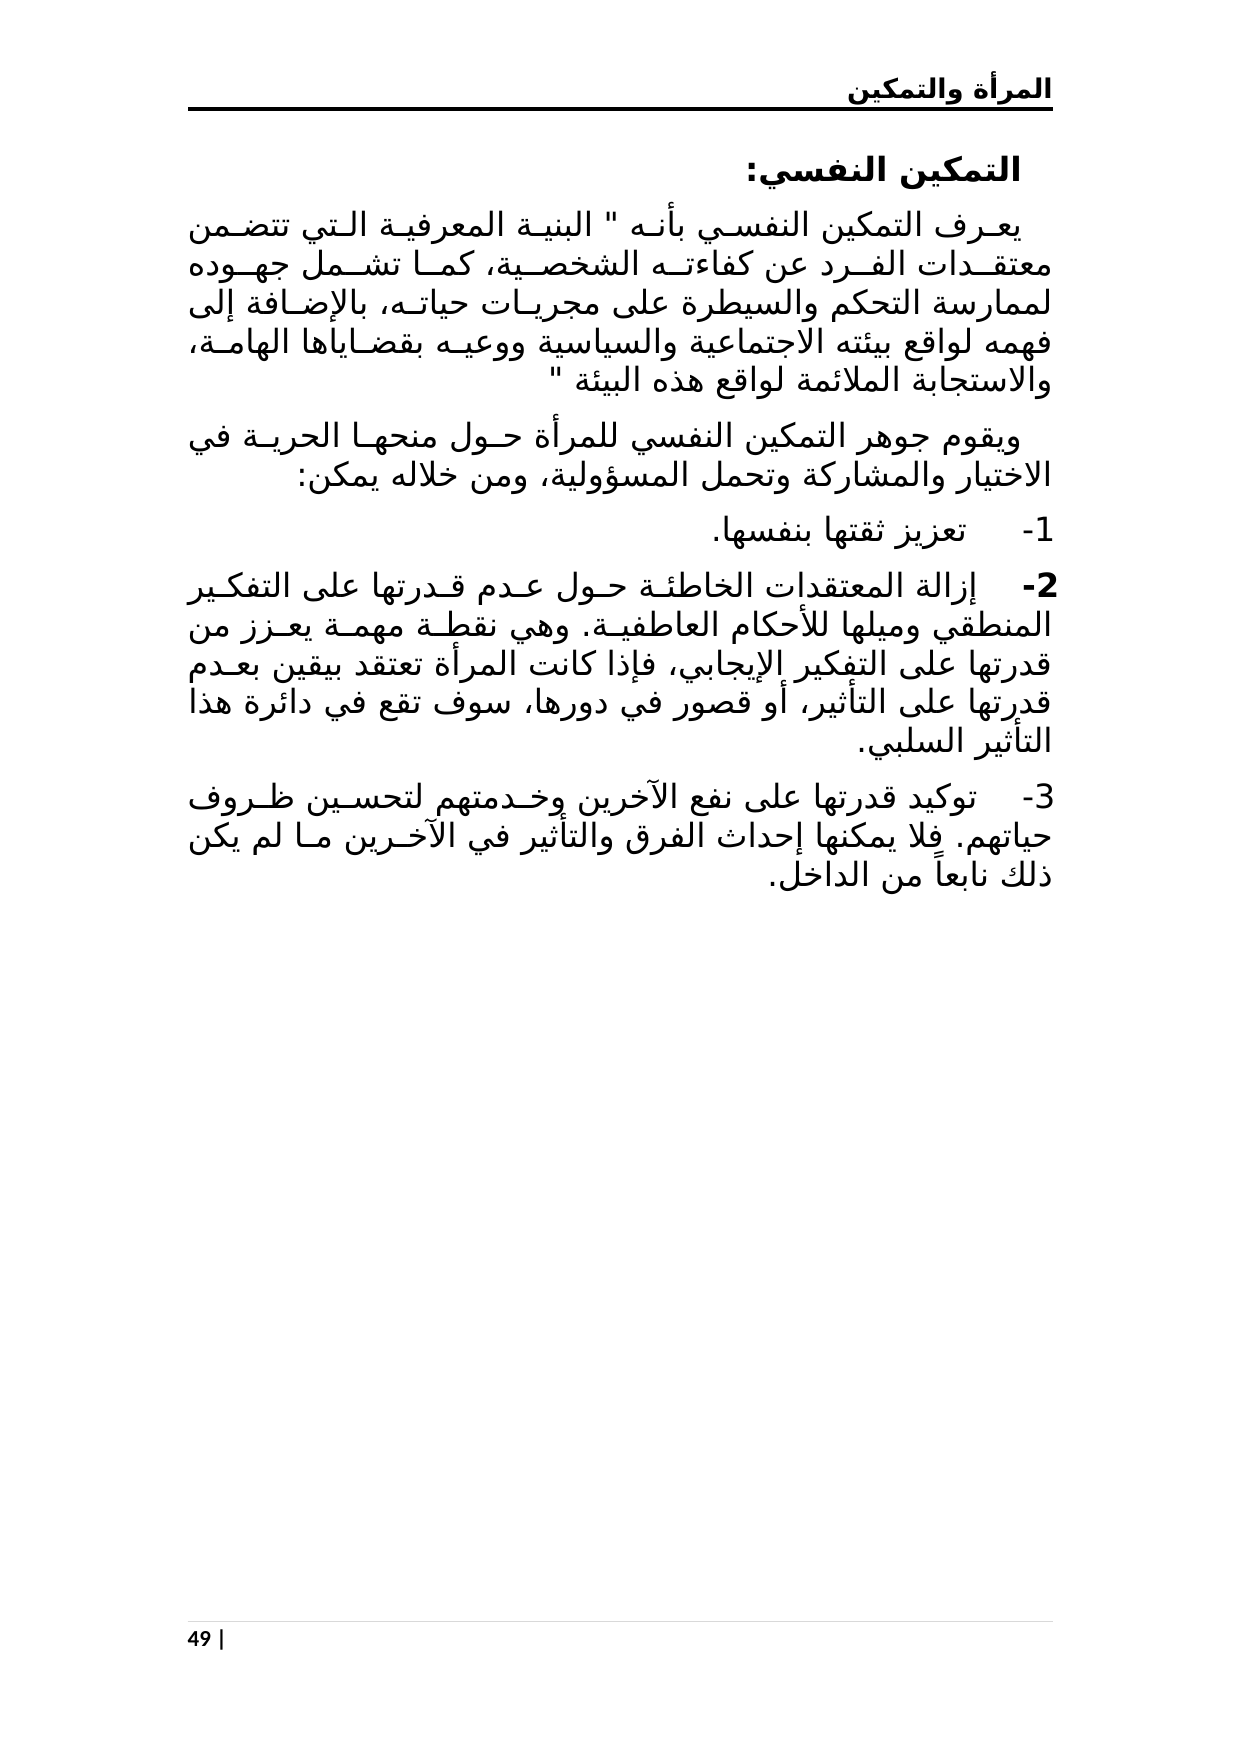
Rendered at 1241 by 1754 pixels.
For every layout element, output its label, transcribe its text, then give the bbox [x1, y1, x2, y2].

subtitle تعزيز ثقتها بنفسها. [187, 511, 1053, 550]
text ويقوم جوهر التمكين النفسي للمرأة حول منحها الحرية في الاختيار والمشاركة وتحمل المسؤولية، ومن خلاله يمكن: [187, 416, 1053, 494]
subtitle توكيد قدرتها على نفع الآخرين وخدمتهم لتحسين ظروف حياتهم. فلا يمكنها إحداث الفرق والتأثير في الآخرين ما لم يكن ذلك نابعاً من الداخل. [187, 777, 1053, 894]
subtitle التمكين النفسي: [187, 150, 1053, 189]
list إزالة المعتقدات الخاطئة حول عدم قدرتها على التفكير المنطقي وميلها للأحكام العاطفية. وهي نقطة مهمة يعزز من قدرتها على التفكير الإيجابي، فإذا كانت المرأة تعتقد بيقين بعدم قدرتها على التأثير، أو قصور في دورها، سوف تقع في دائرة هذا التأثير السلبي. [187, 566, 1053, 761]
text يعرف التمكين النفسي بأنه " البنية المعرفية التي تتضمن معتقدات الفرد عن كفاءته الشخصية، كما تشمل جهوده لممارسة التحكم والسيطرة على مجريات حياته، بالإضافة إلى فهمه لواقع بيئته الاجتماعية والسياسية ووعيه بقضاياها الهامة، والاستجابة الملائمة لواقع هذه البيئة " [187, 206, 1053, 400]
